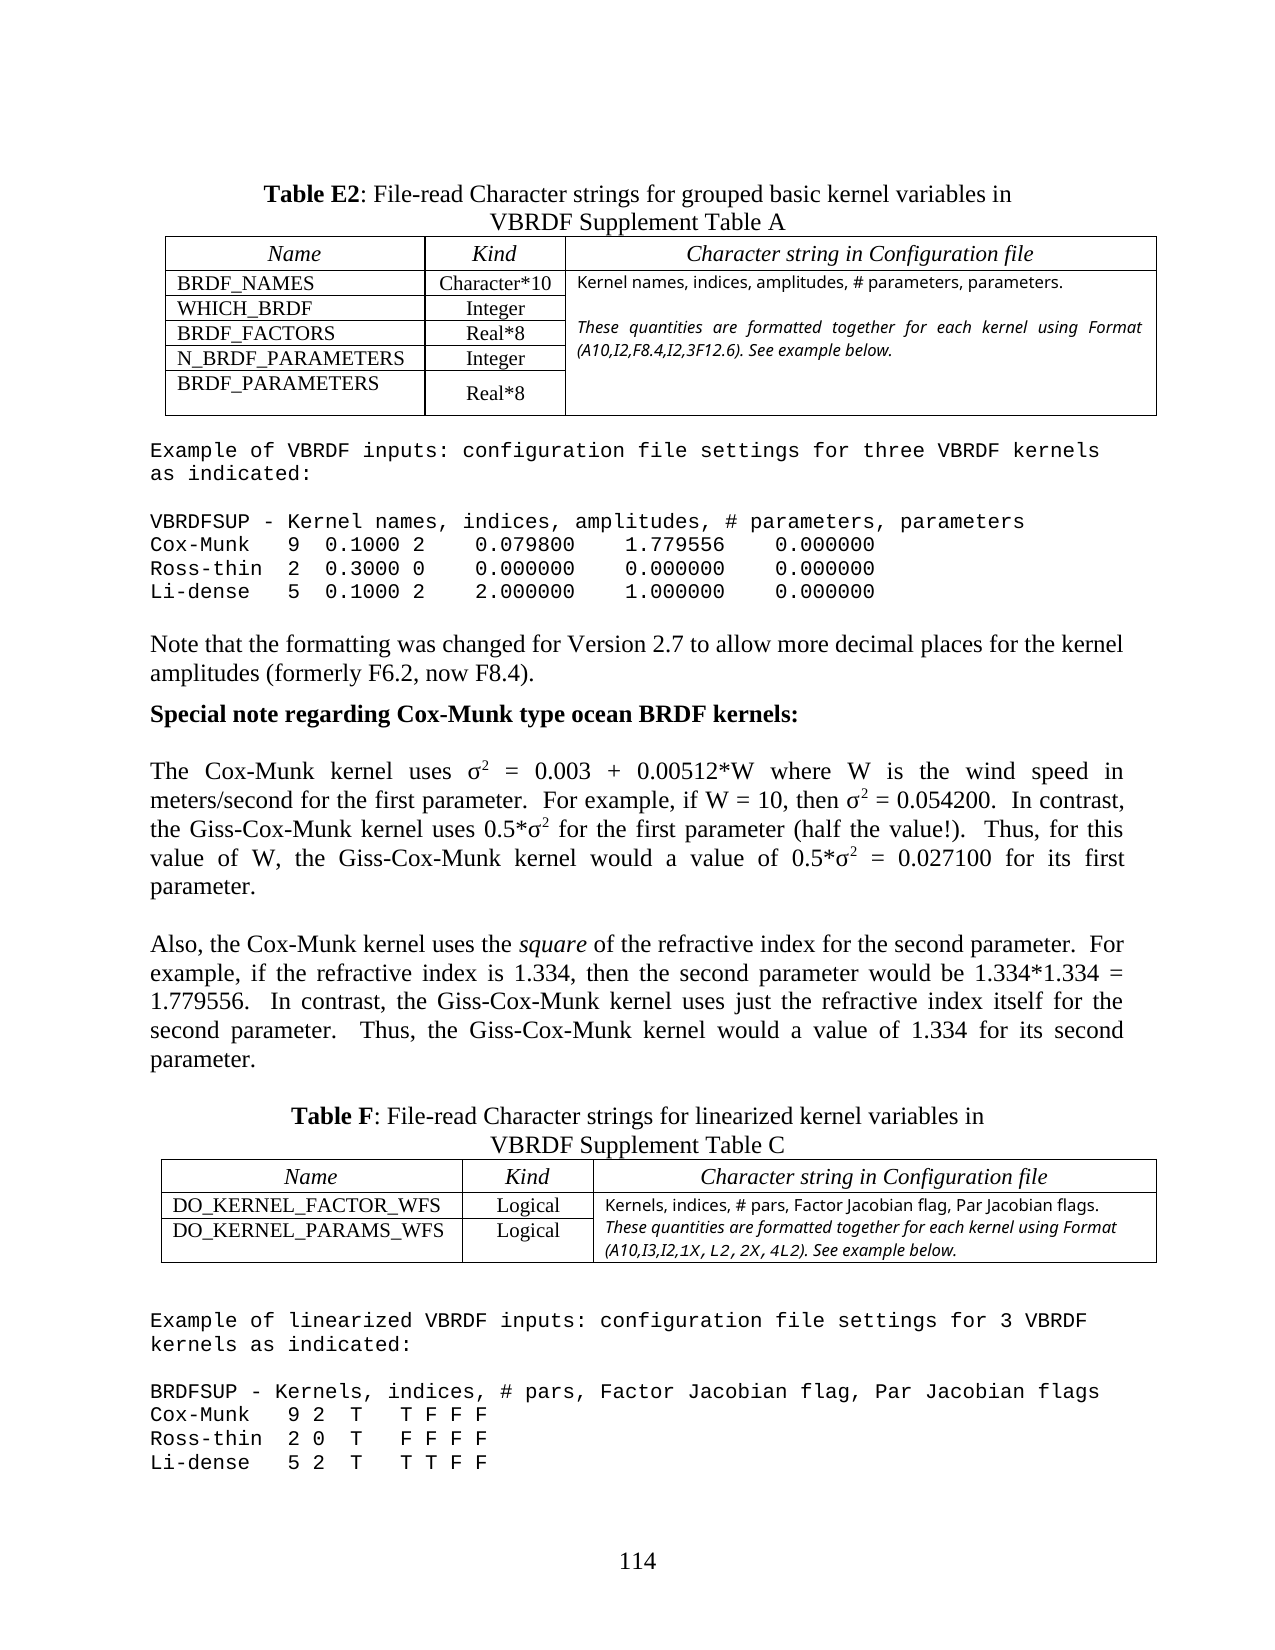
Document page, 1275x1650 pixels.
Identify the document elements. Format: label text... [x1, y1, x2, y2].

text Ross-thin 2 0 T F F F F [150, 1428, 1125, 1452]
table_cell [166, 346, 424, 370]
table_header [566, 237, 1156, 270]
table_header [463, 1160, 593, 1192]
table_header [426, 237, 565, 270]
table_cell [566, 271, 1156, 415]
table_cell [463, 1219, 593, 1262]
text Also, the Cox-Munk kernel uses the square of the refractive index for the second parameter. For example, if the refractive index is 1.334, then the second parameter would be 1.334*1.334 = 1.779556. In contrast, the Giss-Cox-Munk kernel uses just the refractive index itself for the second parameter. Thus, the Giss-Cox-Munk kernel would a value of 1.334 for its second parameter. [150, 929, 1125, 1073]
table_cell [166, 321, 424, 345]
text Li-dense 5 2 T T T F F [150, 1452, 1125, 1475]
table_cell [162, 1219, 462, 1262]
text The Cox-Munk kernel uses σ2 = 0.003 + 0.00512*W where W is the wind speed in meters/second for the first parameter. For example, if W = 10, then σ2 = 0.054200. In contrast, the Giss-Cox-Munk kernel uses 0.5*σ2 for the first parameter (half the value!). Thus, for this value of W, the Giss-Cox-Munk kernel would a value of 0.5*σ2 = 0.027100 for its first parameter. [150, 756, 1125, 900]
text Special note regarding Cox-Munk type ocean BRDF kernels: [150, 699, 1125, 728]
text VBRDFSUP - Kernel names, indices, amplitudes, # parameters, parameters [150, 511, 1125, 534]
text Note that the formatting was changed for Version 2.7 to allow more decimal places for the kernel amplitudes (formerly F6.2, now F8.4). [150, 629, 1125, 686]
text Ross-thin 2 0.3000 0 0.000000 0.000000 0.000000 [150, 558, 1125, 582]
text Li-dense 5 0.1000 2 2.000000 1.000000 0.000000 [150, 582, 1125, 605]
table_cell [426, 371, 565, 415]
text VBRDF Supplement Table C [150, 1130, 1125, 1159]
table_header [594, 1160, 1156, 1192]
text Table F: File-read Character strings for linearized kernel variables in [150, 1101, 1125, 1130]
text VBRDF Supplement Table A [150, 207, 1125, 236]
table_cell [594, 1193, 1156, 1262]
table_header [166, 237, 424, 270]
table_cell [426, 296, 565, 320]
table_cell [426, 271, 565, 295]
text Example of VBRDF inputs: configuration file settings for three VBRDF kernels as indicated: [150, 440, 1125, 487]
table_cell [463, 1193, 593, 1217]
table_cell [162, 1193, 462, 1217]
text Table E2: File-read Character strings for grouped basic kernel variables in [150, 179, 1125, 207]
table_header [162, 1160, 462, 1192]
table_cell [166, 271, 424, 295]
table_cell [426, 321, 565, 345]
text Cox-Munk 9 2 T T F F F [150, 1404, 1125, 1428]
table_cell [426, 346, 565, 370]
text Example of linearized VBRDF inputs: configuration file settings for 3 VBRDF kernels as indicated: [150, 1310, 1125, 1357]
text Cox-Munk 9 0.1000 2 0.079800 1.779556 0.000000 [150, 534, 1125, 558]
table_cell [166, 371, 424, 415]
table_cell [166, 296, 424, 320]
text BRDFSUP - Kernels, indices, # pars, Factor Jacobian flag, Par Jacobian flags [150, 1381, 1125, 1404]
